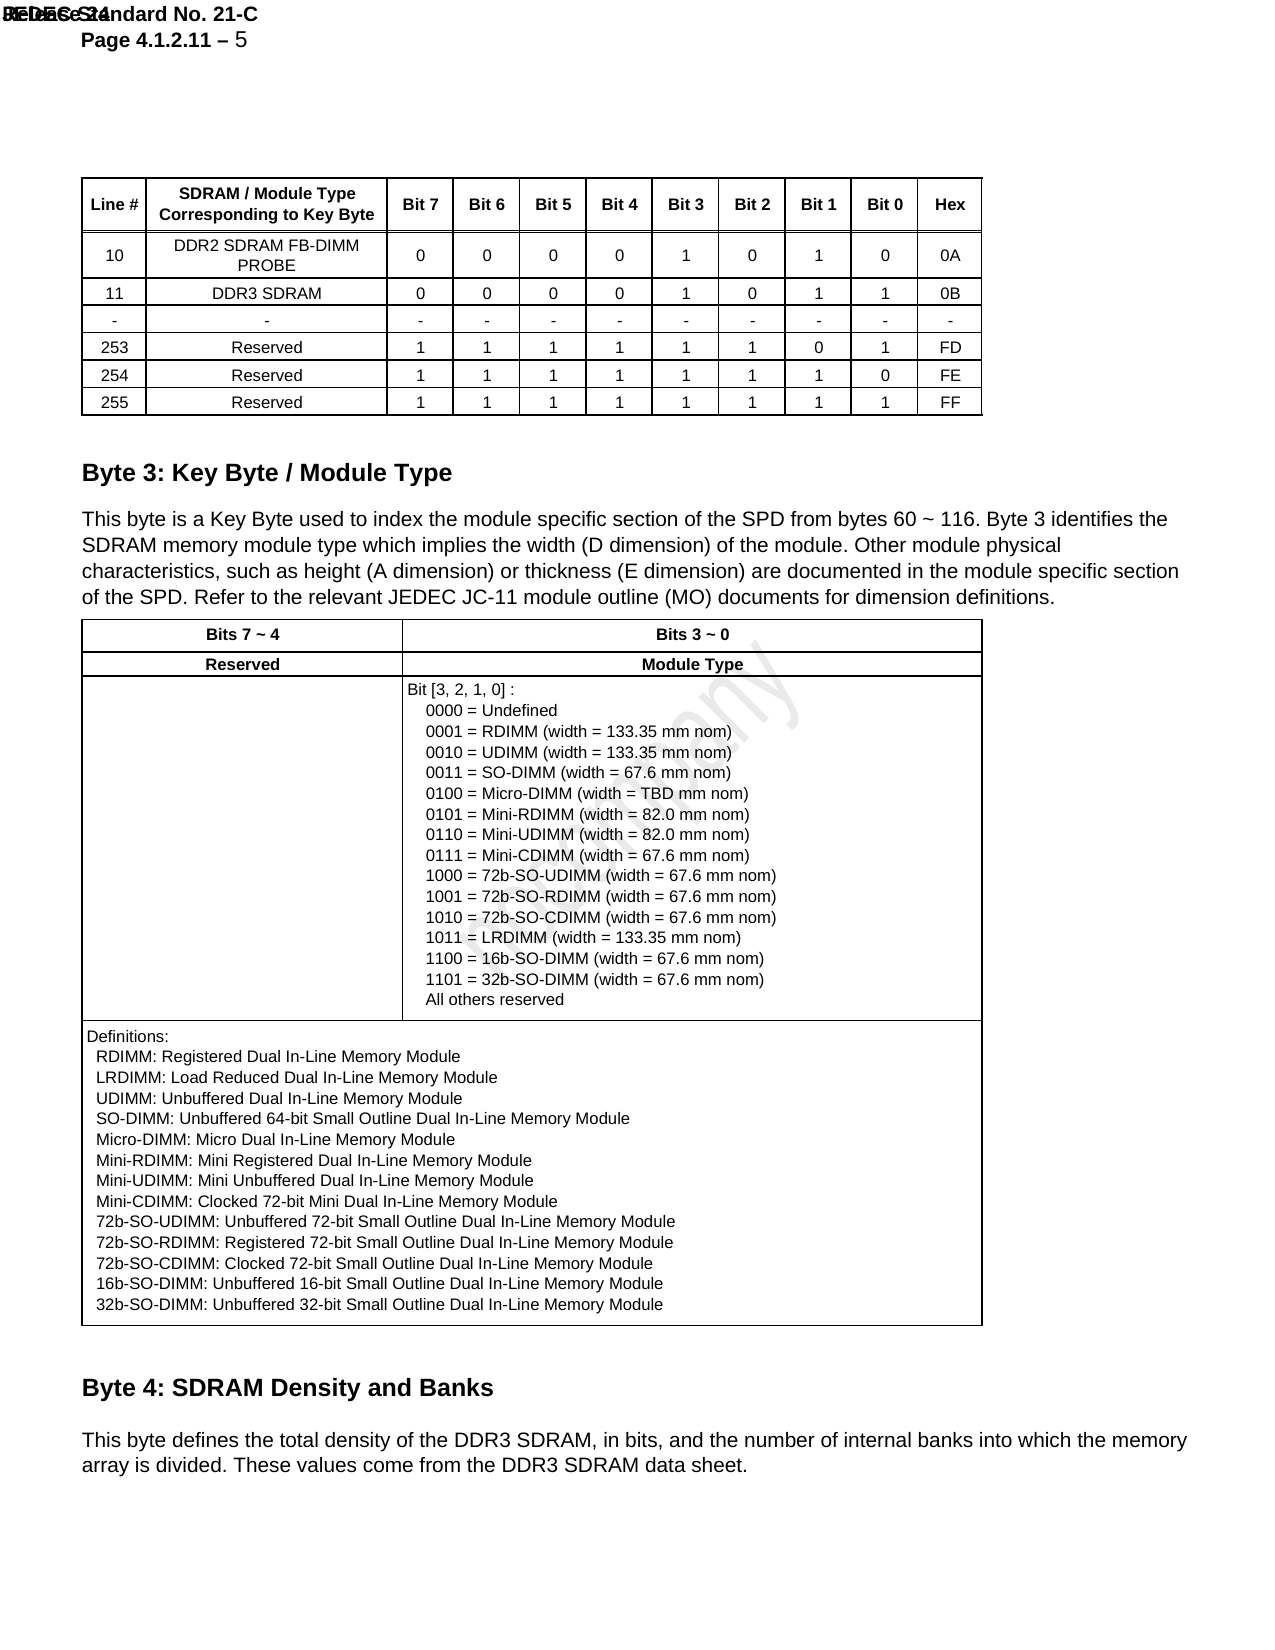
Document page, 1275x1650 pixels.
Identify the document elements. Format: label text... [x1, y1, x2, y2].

table_header Line # [83, 179, 145, 230]
table_cell 0 [719, 233, 784, 277]
table_cell DDR2 SDRAM FB-DIMM PROBE [147, 233, 386, 277]
table_cell 1 [520, 388, 585, 414]
table_cell 1 [653, 333, 718, 359]
table_cell 1 [653, 279, 718, 304]
table_cell - [918, 306, 981, 332]
table_cell 1 [587, 333, 651, 359]
table_cell 1 [653, 361, 718, 387]
table_cell Bit [3, 2, 1, 0] : 0000 = Undefined 0001 = RDIMM (width = 133.35 mm nom) 0010 = UDIMM (width = 133.35 mm nom) 0011 = SO-DIMM (width = 67.6 mm nom) 0100 = Micro-DIMM (width = TBD mm nom) 0101 = Mini-RDIMM (width = 82.0 mm nom) 0110 = Mini-UDIMM (width = 82.0 mm nom) 0111 = Mini-CDIMM (width = 67.6 mm nom) 1000 = 72b-SO-UDIMM (width = 67.6 mm nom) 1001 = 72b-SO-RDIMM (width = 67.6 mm nom) 1010 = 72b-SO-CDIMM (width = 67.6 mm nom) 1011 = LRDIMM (width = 133.35 mm nom) 1100 = 16b-SO-DIMM (width = 67.6 mm nom) 1101 = 32b-SO-DIMM (width = 67.6 mm nom) All others reserved [403, 677, 981, 1020]
table_cell FE [918, 361, 981, 387]
table_cell 0 [719, 279, 784, 304]
table_cell - [83, 306, 145, 332]
table_cell Reserved [147, 333, 386, 359]
table_cell - [719, 306, 784, 332]
table_cell 1 [852, 388, 917, 414]
table_cell 0 [388, 279, 452, 304]
table_cell - [587, 306, 651, 332]
table_cell 0B [918, 279, 981, 304]
table_cell [83, 677, 402, 1020]
table_cell - [852, 306, 917, 332]
table_header Bit 0 [852, 179, 917, 230]
table_cell 0 [852, 361, 917, 387]
table_cell 1 [852, 279, 917, 304]
table_cell 1 [388, 388, 452, 414]
table_cell 0 [454, 233, 519, 277]
table_cell 1 [786, 361, 850, 387]
table_cell 255 [83, 388, 145, 414]
table_cell Reserved [147, 361, 386, 387]
table_header Bit 7 [388, 179, 452, 230]
table_header Bit 6 [454, 179, 519, 230]
table_cell 1 [786, 279, 850, 304]
text This byte is a Key Byte used to index the module specific section of the SPD from bytes 60 ~ 116. Byte 3 identifies the SDRAM memory module type which implies the width (D dimension) of the module. Other module physical characteristics, such as height (A dimension) or thickness (E dimension) are documented in the module specific section of the SPD. Refer to the relevant JEDEC JC-11 module outline (MO) documents for dimension definitions. [82, 507, 1183, 609]
table_cell 1 [719, 333, 784, 359]
table_cell 1 [388, 361, 452, 387]
table_cell 1 [786, 388, 850, 414]
table_cell 0A [918, 233, 981, 277]
table_cell Reserved [83, 653, 402, 675]
table_cell 1 [653, 388, 718, 414]
table_cell 1 [587, 388, 651, 414]
text This byte defines the total density of the DDR3 SDRAM, in bits, and the number of internal banks into which the memory array is divided. These values come from the DDR3 SDRAM data sheet. [82, 1428, 1202, 1477]
table_cell 1 [852, 333, 917, 359]
table_cell 1 [520, 361, 585, 387]
table_cell 1 [454, 333, 519, 359]
table_cell Definitions: RDIMM: Registered Dual In-Line Memory Module LRDIMM: Load Reduced Dual In-Line Memory Module UDIMM: Unbuffered Dual In-Line Memory Module SO-DIMM: Unbuffered 64-bit Small Outline Dual In-Line Memory Module Micro-DIMM: Micro Dual In-Line Memory Module Mini-RDIMM: Mini Registered Dual In-Line Memory Module Mini-UDIMM: Mini Unbuffered Dual In-Line Memory Module Mini-CDIMM: Clocked 72-bit Mini Dual In-Line Memory Module 72b-SO-UDIMM: Unbuffered 72-bit Small Outline Dual In-Line Memory Module 72b-SO-RDIMM: Registered 72-bit Small Outline Dual In-Line Memory Module 72b-SO-CDIMM: Clocked 72-bit Small Outline Dual In-Line Memory Module 16b-SO-DIMM: Unbuffered 16-bit Small Outline Dual In-Line Memory Module 32b-SO-DIMM: Unbuffered 32-bit Small Outline Dual In-Line Memory Module [83, 1021, 981, 1324]
table_cell 1 [454, 361, 519, 387]
table_cell 10 [83, 233, 145, 277]
table_cell 0 [454, 279, 519, 304]
table_cell Reserved [147, 388, 386, 414]
table_cell FF [918, 388, 981, 414]
table_cell 0 [587, 279, 651, 304]
table_cell - [388, 306, 452, 332]
table_cell - [786, 306, 850, 332]
table_cell 0 [520, 279, 585, 304]
table_cell 1 [587, 361, 651, 387]
table_cell DDR3 SDRAM [147, 279, 386, 304]
table_cell 0 [852, 233, 917, 277]
table_cell 0 [786, 333, 850, 359]
table_cell 1 [388, 333, 452, 359]
table_cell - [653, 306, 718, 332]
subtitle Byte 3: Key Byte / Module Type [82, 458, 1202, 487]
table_cell 254 [83, 361, 145, 387]
subtitle Byte 4: SDRAM Density and Banks [82, 1373, 1202, 1402]
table_header Bits 7 ~ 4 [83, 620, 402, 651]
table_cell 1 [719, 388, 784, 414]
table_header Bit 1 [786, 179, 850, 230]
table_cell 1 [653, 233, 718, 277]
table_cell 1 [454, 388, 519, 414]
table_cell 11 [83, 279, 145, 304]
table_cell - [520, 306, 585, 332]
table_header Bit 3 [653, 179, 718, 230]
table_cell 0 [388, 233, 452, 277]
table_header Bits 3 ~ 0 [403, 620, 981, 651]
table_cell 1 [786, 233, 850, 277]
table_header Hex [918, 179, 981, 230]
table_cell 0 [520, 233, 585, 277]
table_cell Module Type [403, 653, 981, 675]
table_cell - [454, 306, 519, 332]
table_header Bit 4 [587, 179, 651, 230]
table_cell 253 [83, 333, 145, 359]
table_header Bit 5 [520, 179, 585, 230]
table_header Bit 2 [719, 179, 784, 230]
table_cell FD [918, 333, 981, 359]
table_cell - [147, 306, 386, 332]
table_cell 0 [587, 233, 651, 277]
table_cell 1 [520, 333, 585, 359]
table_cell 1 [719, 361, 784, 387]
table_header SDRAM / Module Type Corresponding to Key Byte [147, 179, 386, 230]
